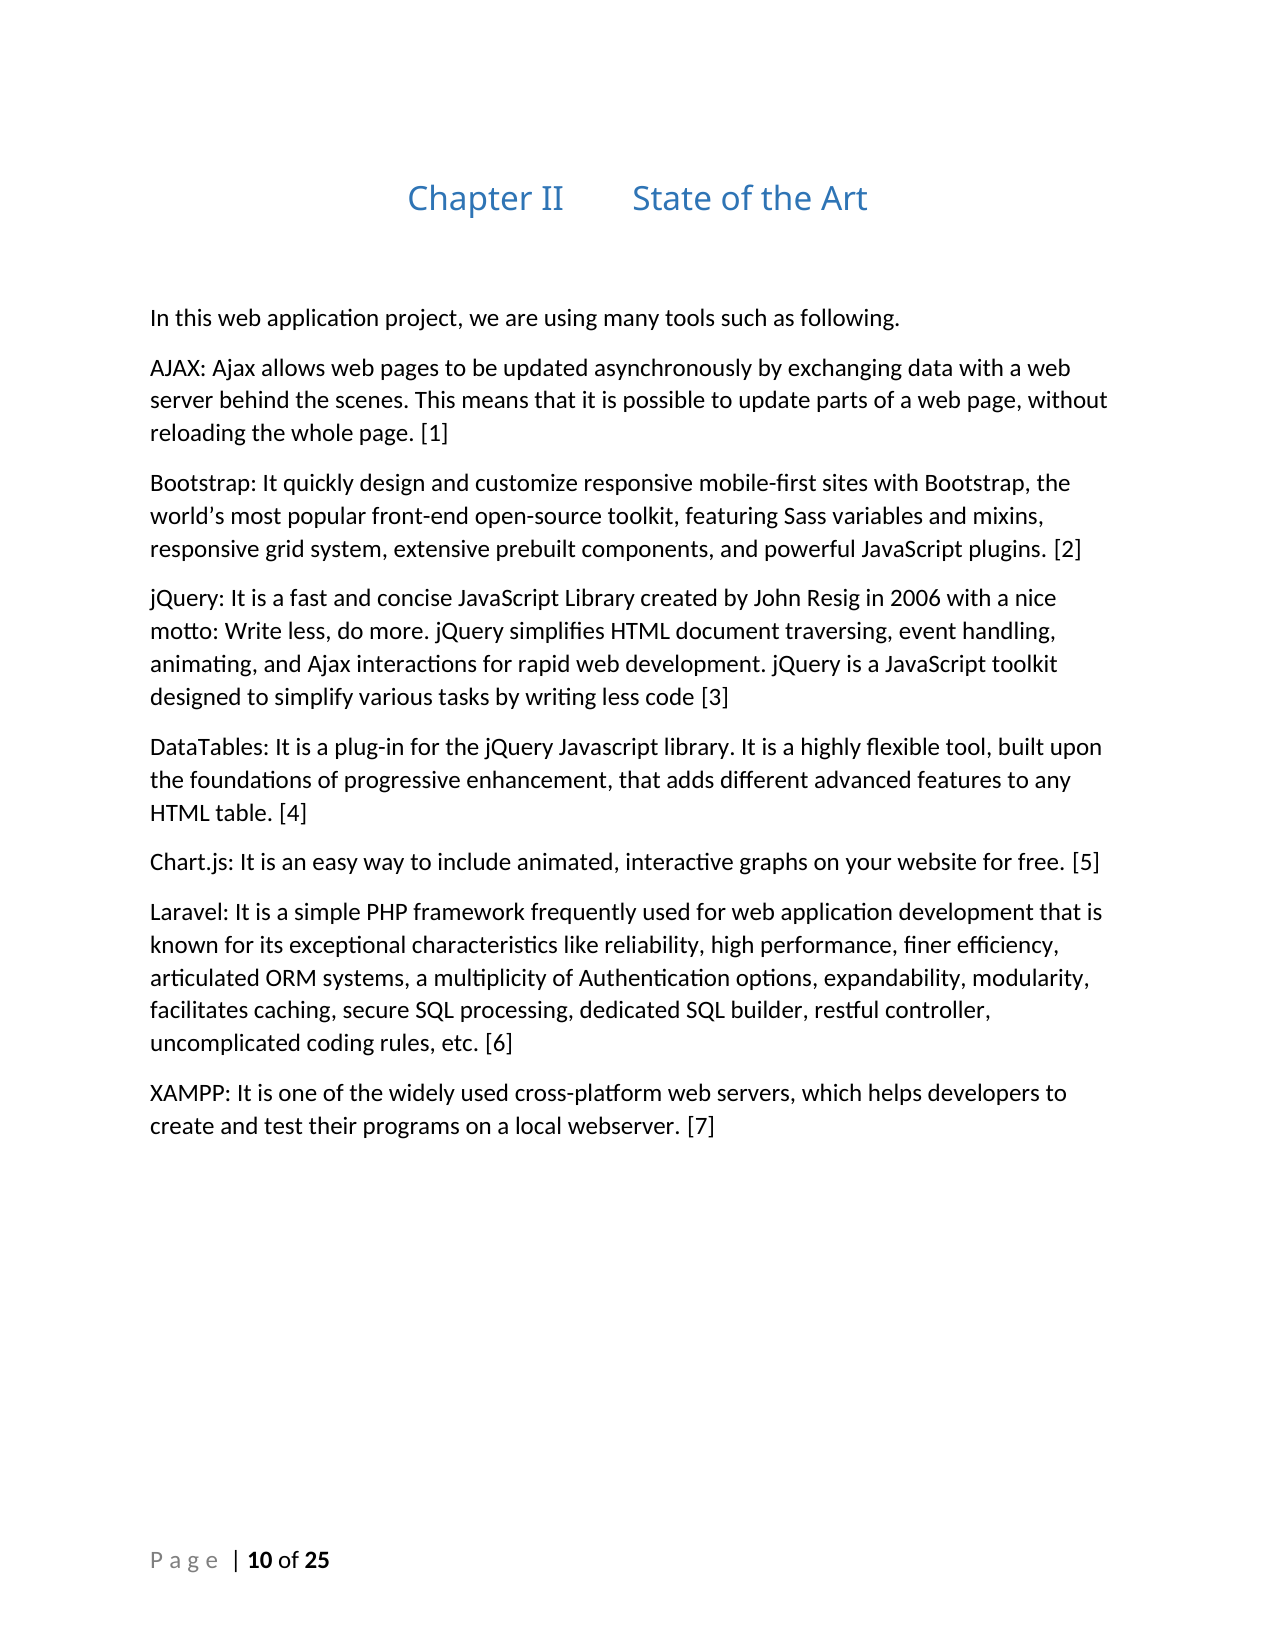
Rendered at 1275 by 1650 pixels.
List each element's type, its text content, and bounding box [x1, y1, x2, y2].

text DataTables: It is a plug-in for the jQuery Javascript library. It is a highly flexible tool, built upon the foundations of progressive enhancement, that adds different advanced features to any HTML table. [150, 731, 1125, 827]
text jQuery: It is a fast and concise JavaScript Library created by John Resig in 2006 with a nice motto: Write less, do more. jQuery simplifies HTML document traversing, event handling, animating, and Ajax interactions for rapid web development. jQuery is a JavaScript toolkit designed to simplify various tasks by writing less code [150, 583, 1125, 712]
text XAMPP: It is one of the widely used cross-platform web servers, which helps developers to create and test their programs on a local webserver. [150, 1077, 1125, 1141]
text In this web application project, we are using many tools such as following. [150, 302, 1125, 333]
text Chart.js: It is an easy way to include animated, interactive graphs on your website for free. [150, 846, 1125, 877]
text AJAX: Ajax allows web pages to be updated asynchronously by exchanging data with a web server behind the scenes. This means that it is possible to update parts of a web page, without reloading the whole page. [150, 352, 1125, 448]
text State of the Art [150, 175, 1125, 220]
text Bootstrap: It quickly design and customize responsive mobile-first sites with Bootstrap, the world’s most popular front-end open-source toolkit, featuring Sass variables and mixins, responsive grid system, extensive prebuilt components, and powerful JavaScript plugins. [150, 467, 1125, 563]
text Laravel: It is a simple PHP framework frequently used for web application development that is known for its exceptional characteristics like reliability, high performance, finer efficiency, articulated ORM systems, a multiplicity of Authentication options, expandability, modularity, facilitates caching, secure SQL processing, dedicated SQL builder, restful controller, uncomplicated coding rules, etc. [150, 896, 1125, 1058]
